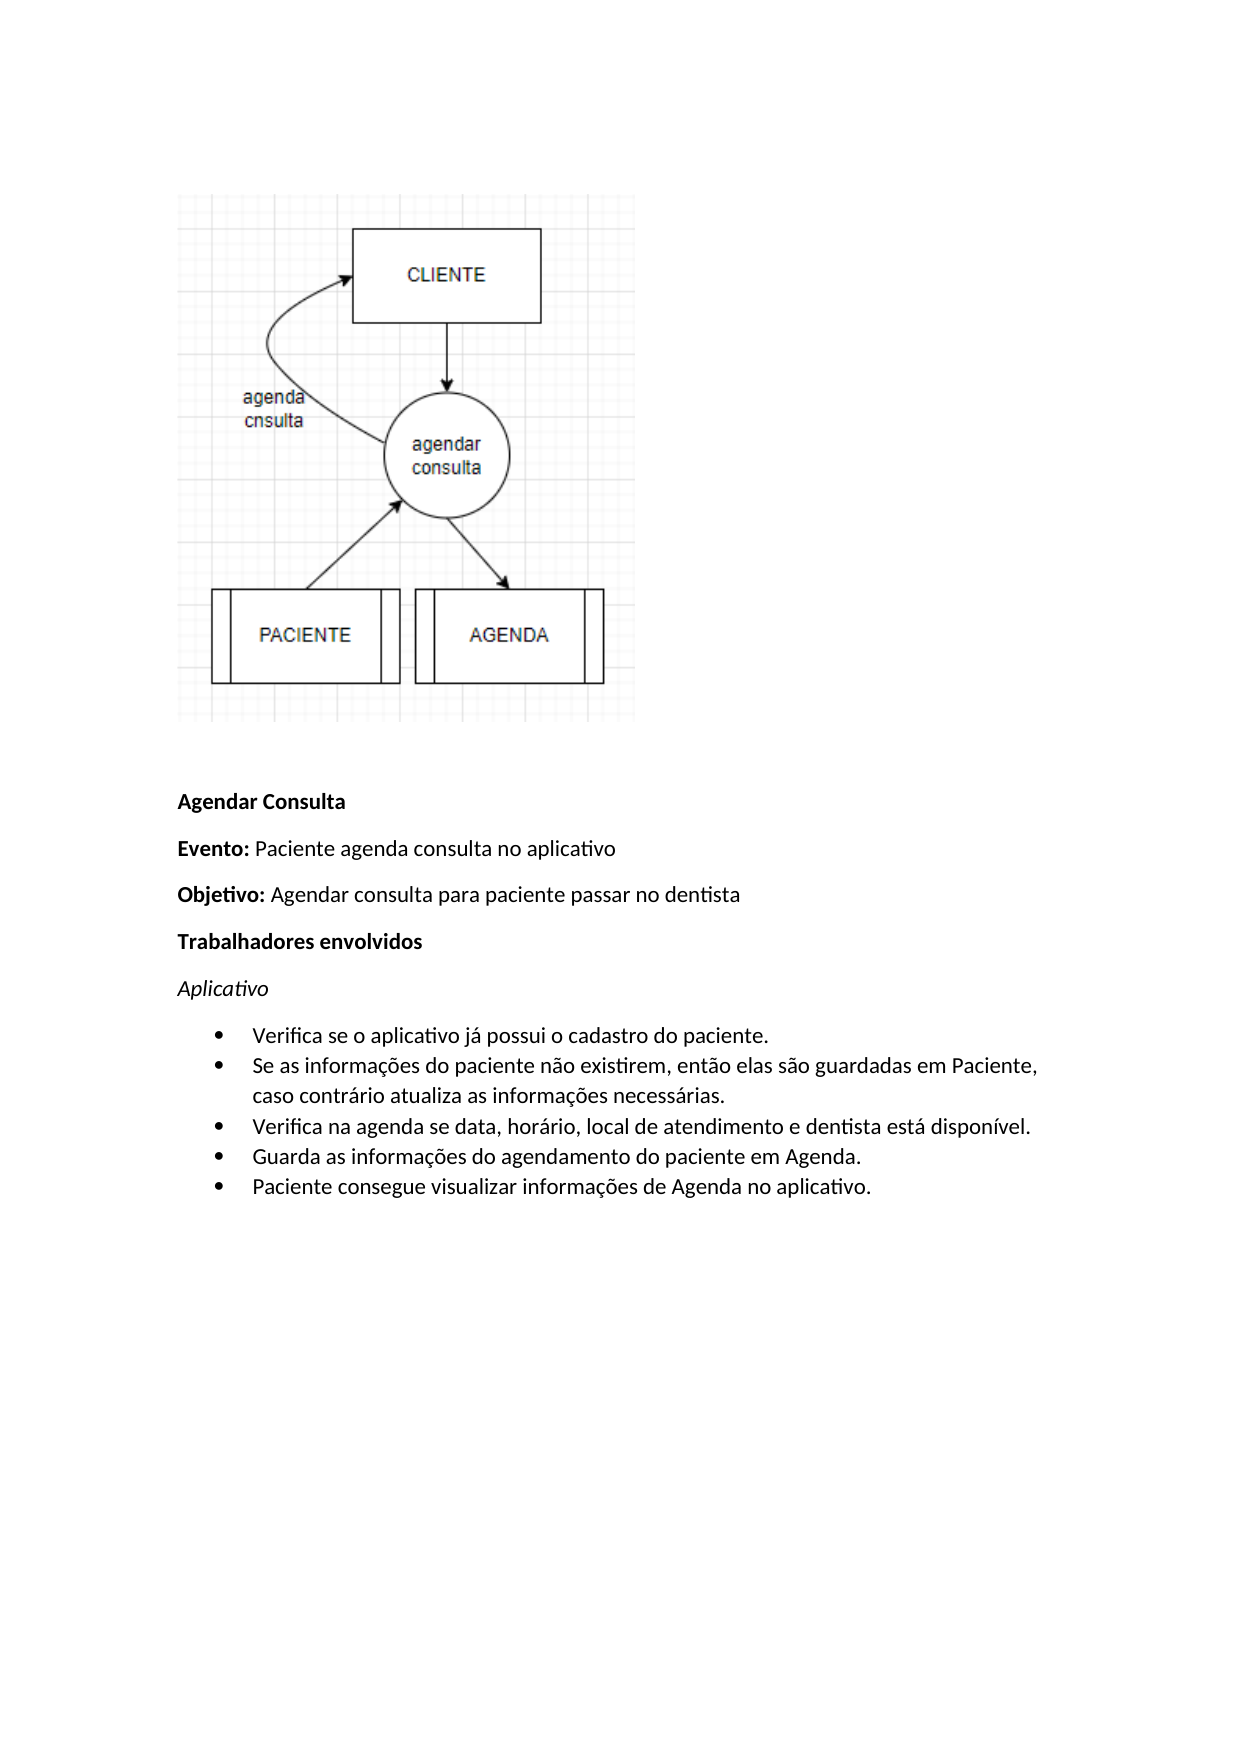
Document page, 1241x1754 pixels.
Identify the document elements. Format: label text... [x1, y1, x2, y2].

list Guarda as informações do agendamento do paciente em Agenda. [215, 1142, 1063, 1170]
text Agendar Consulta [177, 787, 1063, 815]
list Verifica na agenda se data, horário, local de atendimento e dentista está disponível. [215, 1112, 1063, 1140]
text Evento: Paciente agenda consulta no aplicativo [177, 834, 1063, 862]
list Verifica se o aplicativo já possui o cadastro do paciente. [215, 1021, 1063, 1049]
text Objetivo: Agendar consulta para paciente passar no dentista [177, 881, 1063, 909]
picture [177, 194, 635, 722]
list Se as informações do paciente não existirem, então elas são guardadas em Paciente, caso contrário atualiza as informações necessárias. [215, 1051, 1063, 1110]
text Aplicativo [177, 974, 1063, 1002]
list Paciente consegue visualizar informações de Agenda no aplicativo. [215, 1172, 1063, 1200]
text Trabalhadores envolvidos [177, 927, 1063, 956]
